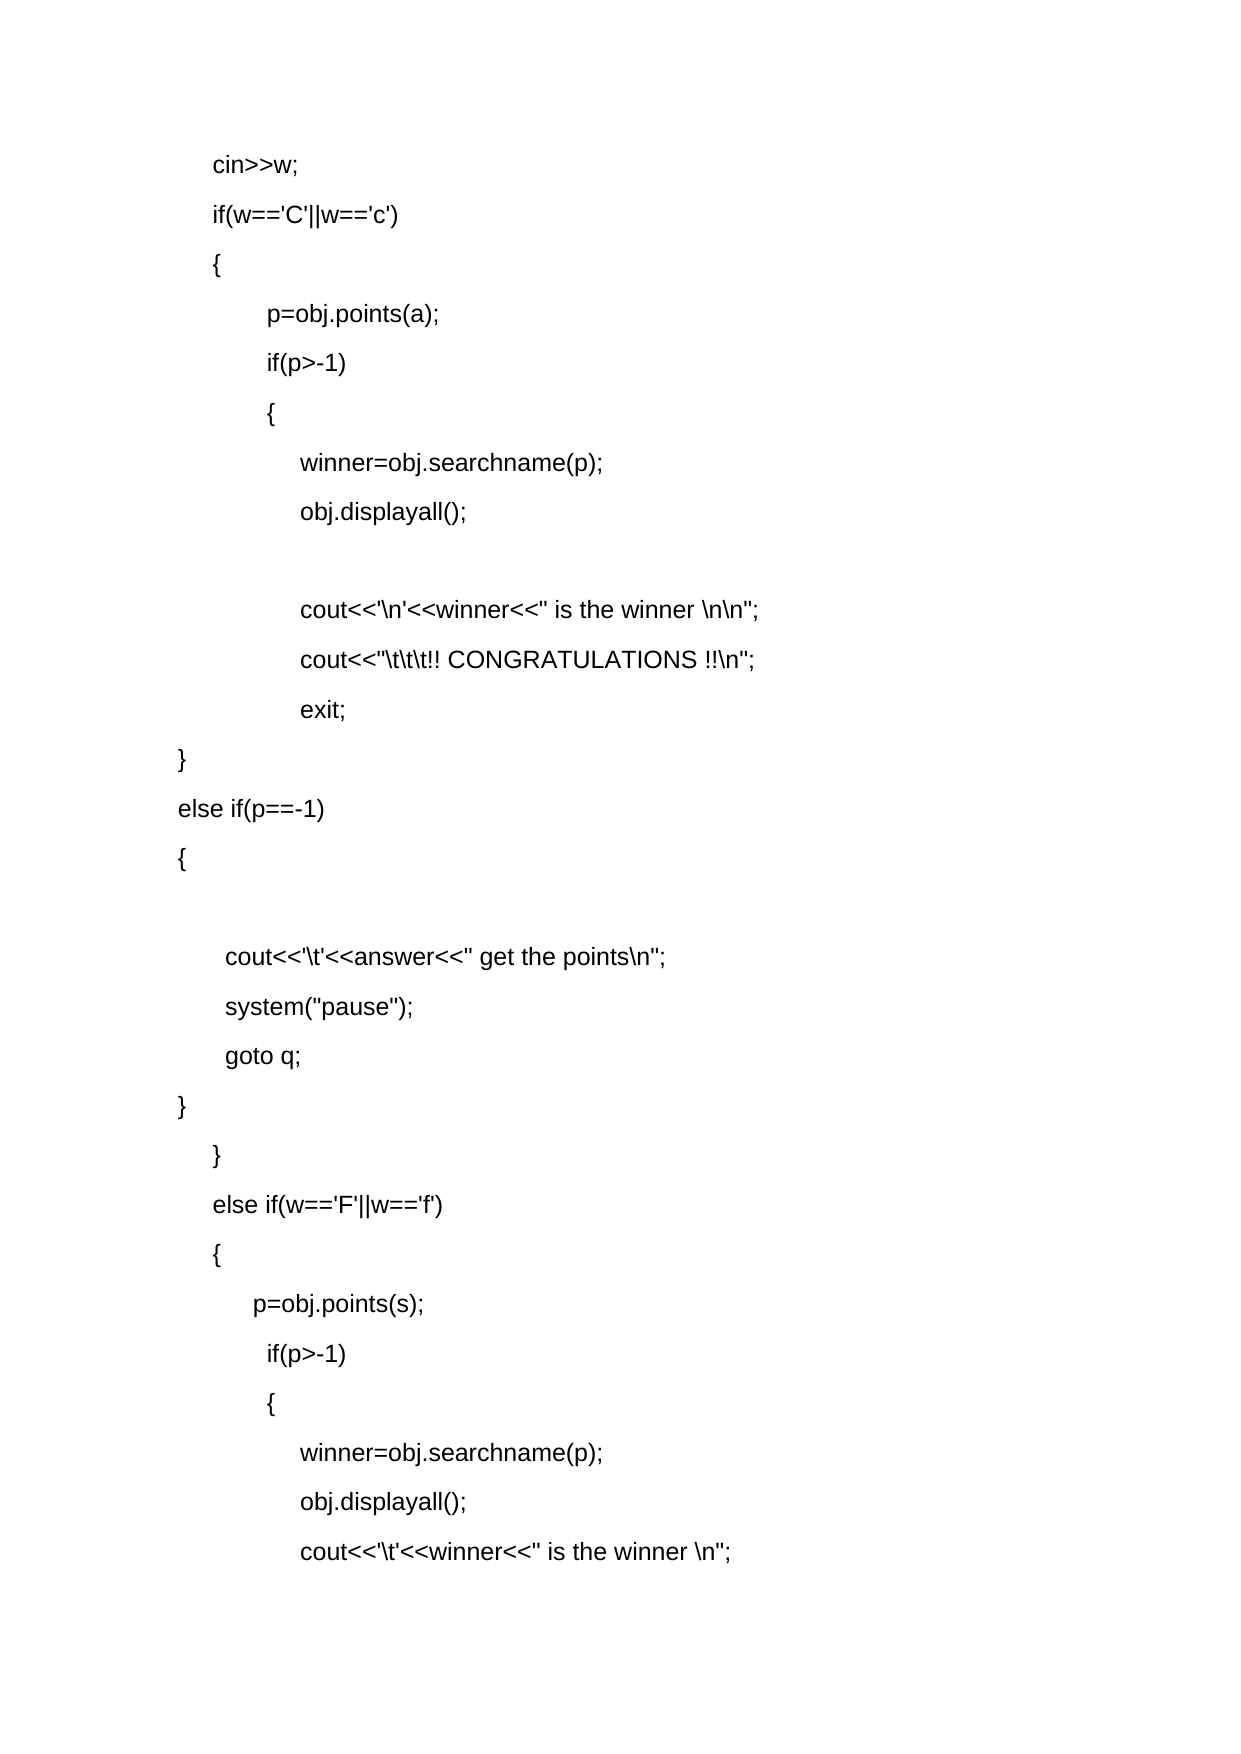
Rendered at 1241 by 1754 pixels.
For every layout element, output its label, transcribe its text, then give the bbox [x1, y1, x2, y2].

text goto q; [150, 1041, 1090, 1070]
text p=obj.points(a); [150, 299, 1090, 327]
text p=obj.points(s); [150, 1289, 1090, 1318]
text exit; [150, 695, 1090, 723]
text else if(w=='F'||w=='f') [150, 1190, 1090, 1218]
text { [150, 1239, 1090, 1268]
text cout<<'\t'<<winner<<" is the winner \n"; [150, 1537, 1090, 1566]
text { [150, 843, 1090, 872]
text system("pause"); [150, 991, 1090, 1020]
text if(p>-1) [150, 348, 1090, 377]
text cout<<'\t'<<answer<<" get the points\n"; [150, 942, 1090, 971]
text cin>>w; [150, 150, 1090, 179]
text else if(p==-1) [150, 794, 1090, 823]
text { [150, 249, 1090, 278]
text cout<<"\t\t\t!! CONGRATULATIONS !!\n"; [150, 645, 1090, 674]
text if(p>-1) [150, 1338, 1090, 1367]
text } [150, 744, 1090, 773]
text cout<<'\n'<<winner<<" is the winner \n\n"; [150, 596, 1090, 624]
text winner=obj.searchname(p); [150, 1438, 1090, 1466]
text obj.displayall(); [150, 497, 1090, 526]
text if(w=='C'||w=='c') [150, 199, 1090, 228]
text winner=obj.searchname(p); [150, 447, 1090, 476]
text } [150, 1091, 1090, 1119]
text } [150, 1140, 1090, 1169]
text obj.displayall(); [150, 1487, 1090, 1516]
text { [150, 1388, 1090, 1417]
text { [150, 398, 1090, 427]
